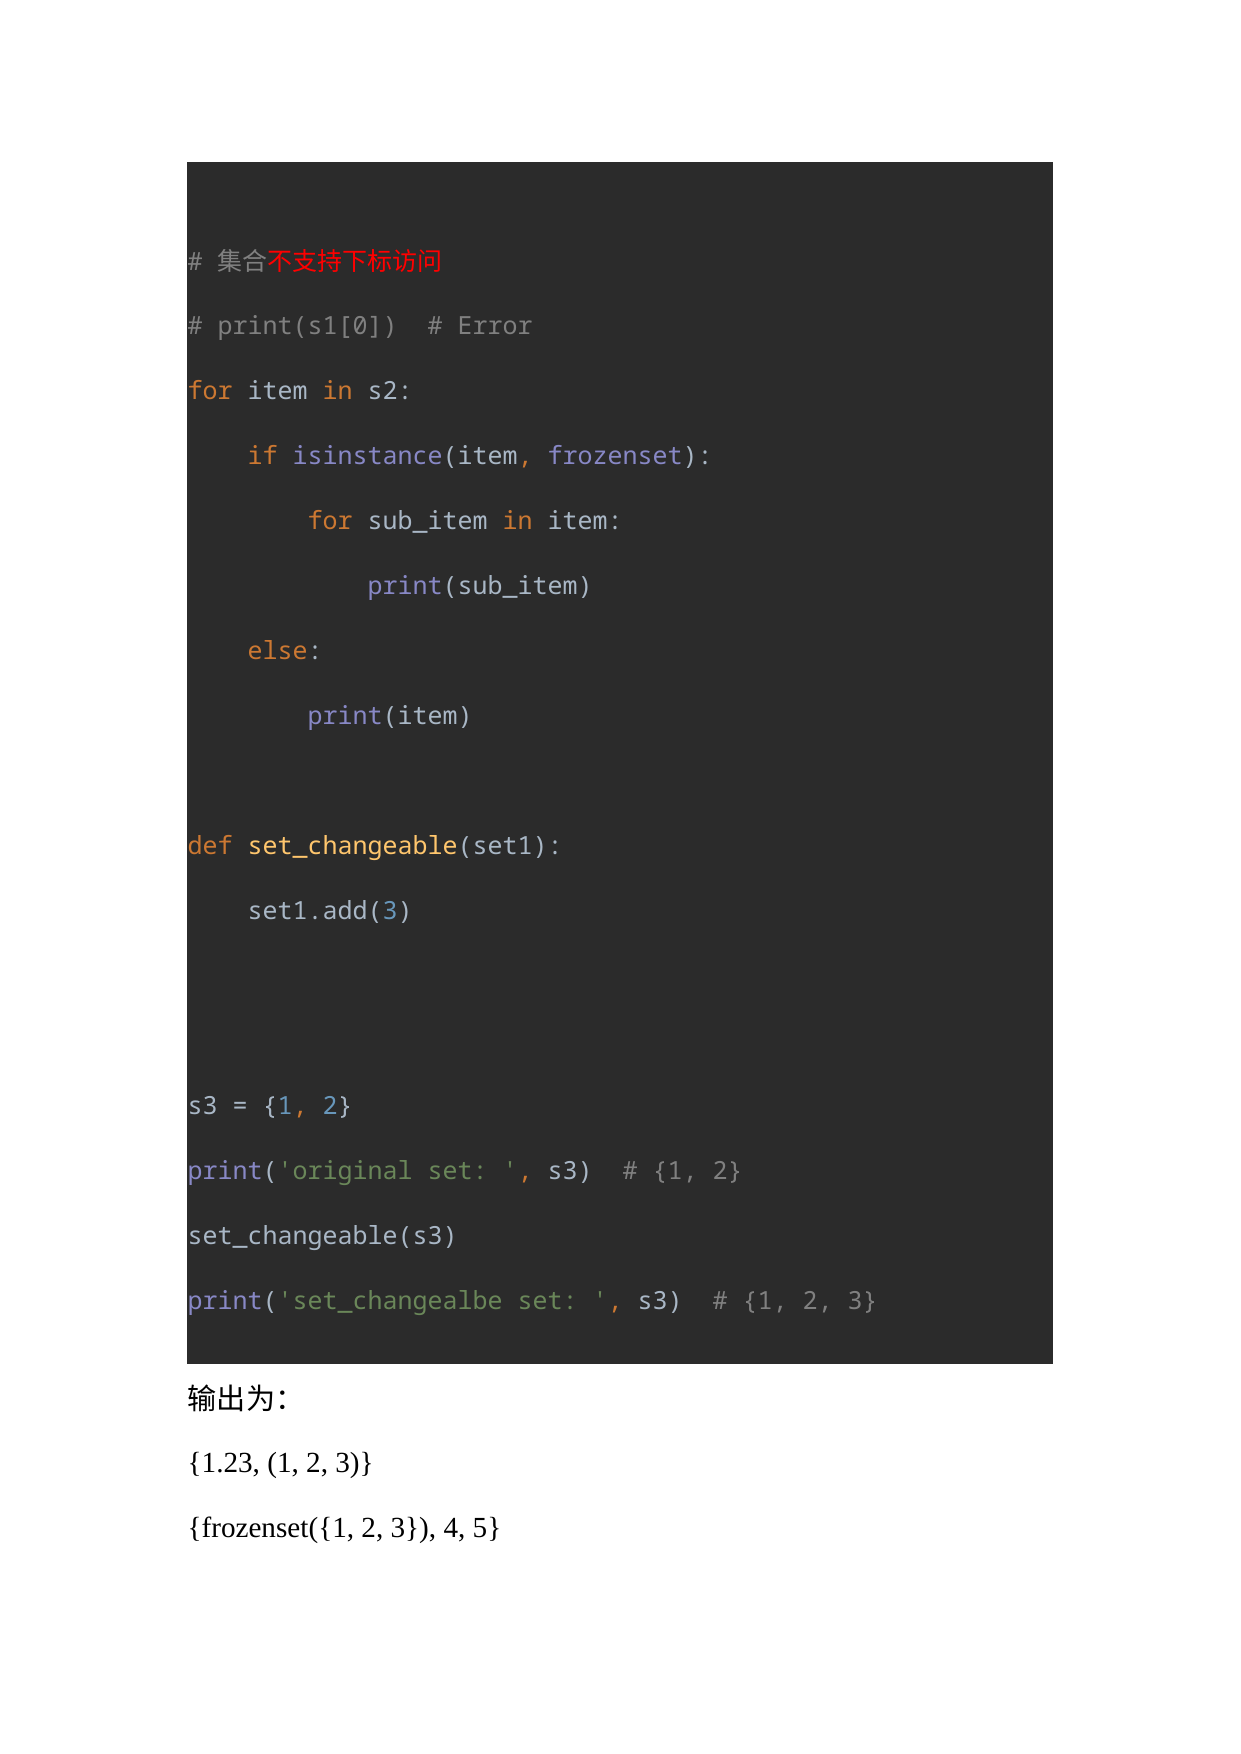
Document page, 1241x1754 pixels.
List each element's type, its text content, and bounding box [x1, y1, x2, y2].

text {frozenset({1, 2, 3}), 4, 5} [187, 1494, 1053, 1559]
text 输出为： [187, 1364, 1053, 1429]
text {1.23, (1, 2, 3)} [187, 1429, 1053, 1494]
